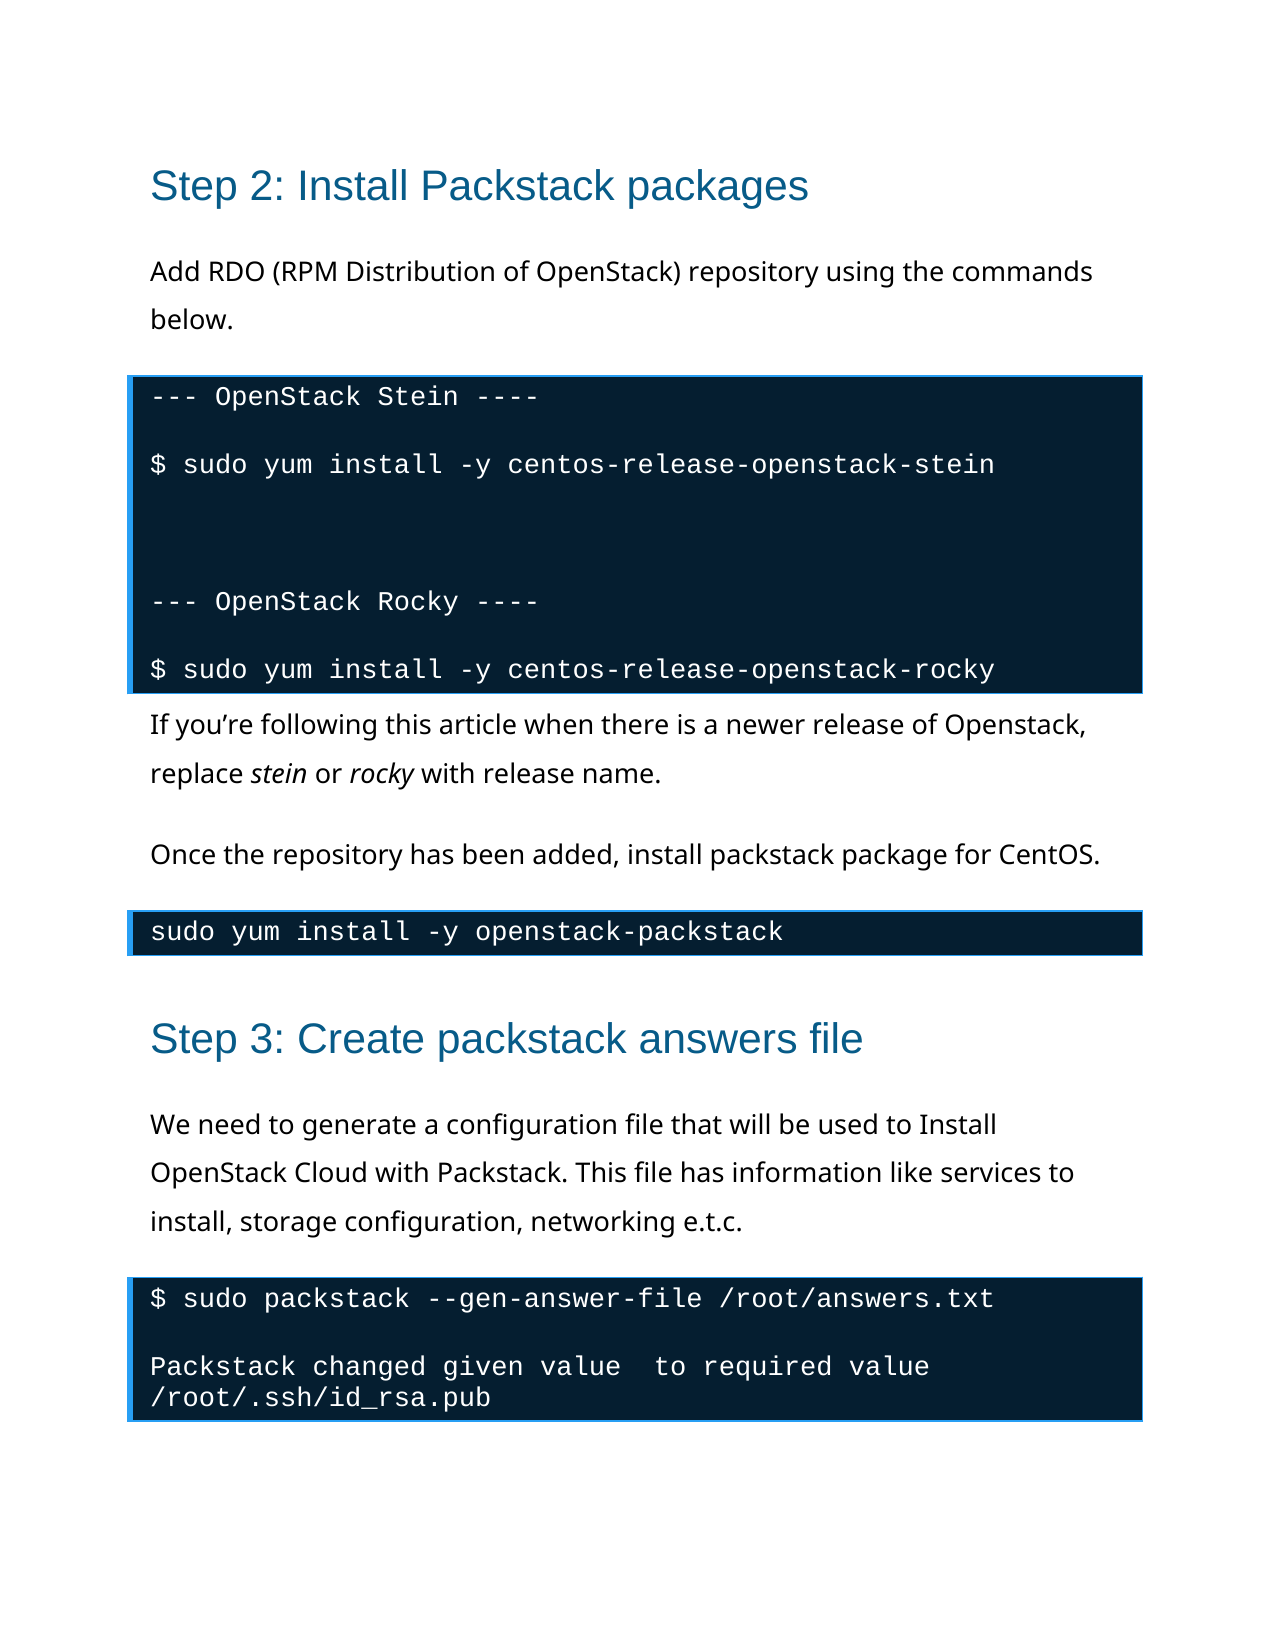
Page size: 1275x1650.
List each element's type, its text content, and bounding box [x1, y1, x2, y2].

text Packstack changed given value to required value /root/.ssh/id_rsa.pub [133, 1345, 1142, 1420]
text sudo yum install -y openstack-packstack [133, 912, 1142, 955]
text If you’re following this article when there is a newer release of Openstack, replace stein or rocky with release name. [150, 694, 1125, 791]
text Once the repository has been added, install packstack package for CentOS. [150, 824, 1125, 872]
text Step 2: Install Packstack packages [150, 150, 1125, 209]
text Step 3: Create packstack answers file [150, 1003, 1125, 1062]
text Add RDO (RPM Distribution of OpenStack) repository using the commands below. [150, 241, 1125, 337]
text $ sudo yum install -y centos-release-openstack-rocky [133, 648, 1142, 693]
text We need to generate a configuration file that will be used to Install OpenStack Cloud with Packstack. This file has information like services to install, storage configuration, networking e.t.c. [150, 1094, 1125, 1239]
text --- OpenStack Stein ---- [133, 377, 1142, 413]
text --- OpenStack Rocky ---- [133, 580, 1142, 618]
text $ sudo yum install -y centos-release-openstack-stein [133, 443, 1142, 482]
text $ sudo packstack --gen-answer-file /root/answers.txt [133, 1278, 1142, 1315]
